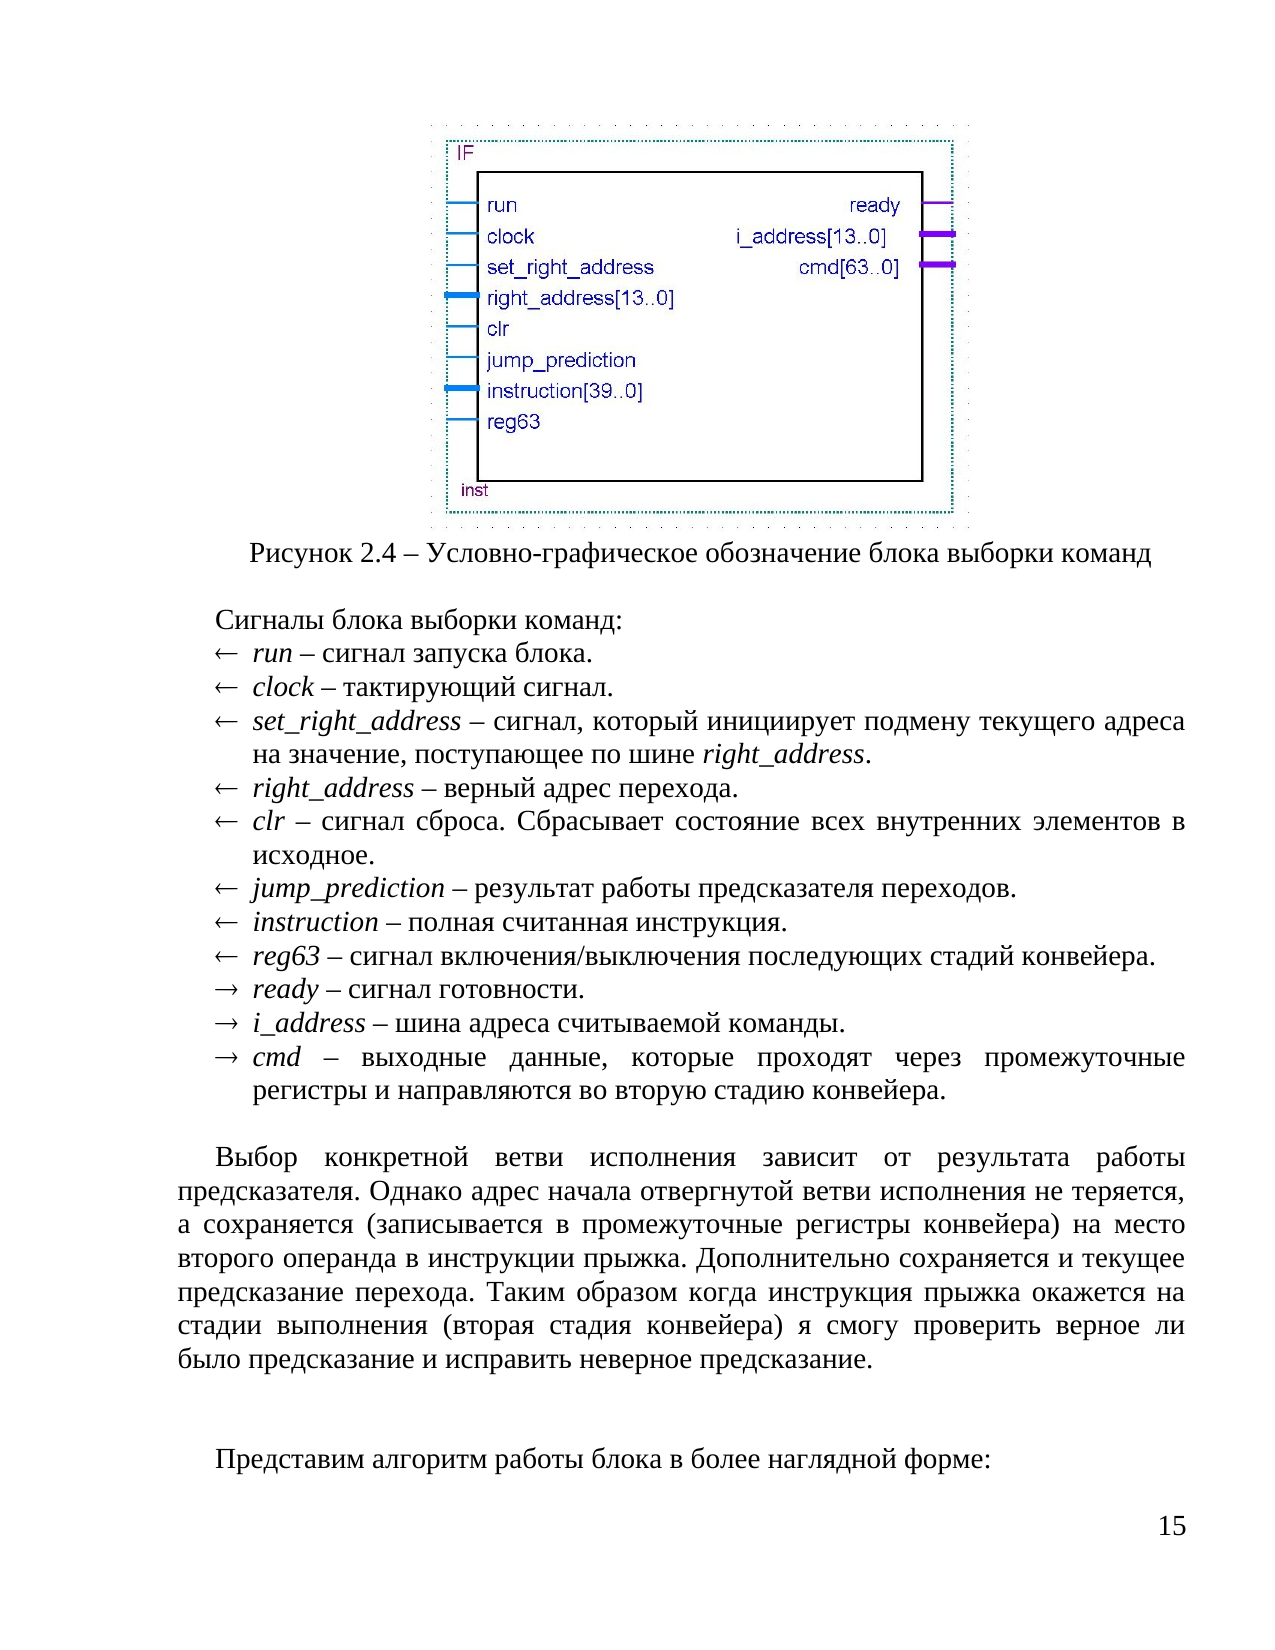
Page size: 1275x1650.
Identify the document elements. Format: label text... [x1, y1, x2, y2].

list instruction – полная считанная инструкция. [215, 904, 1186, 938]
list reg63 – сигнал включения/выключения последующих стадий конвейера. [215, 938, 1186, 972]
list cmd – выходные данные, которые проходят через промежуточные регистры и направляются во вторую стадию конвейера. [215, 1039, 1186, 1106]
list right_address – верный адрес перехода. [215, 770, 1186, 803]
text Выбор конкретной ветви исполнения зависит от результата работы предсказателя. Однако адрес начала отвергнутой ветви исполнения не теряется, а сохраняется (записывается в промежуточные регистры конвейера) на место второго операнда в инструкции прыжка. Дополнительно сохраняется и текущее предсказание перехода. Таким образом когда инструкция прыжка окажется на стадии выполнения (вторая стадия конвейера) я смогу проверить верное ли было предсказание и исправить неверное предсказание. [177, 1139, 1186, 1374]
text Представим алгоритм работы блока в более наглядной форме: [177, 1441, 1186, 1475]
list i_address – шина адреса считываемой команды. [215, 1005, 1186, 1039]
text Сигналы блока выборки команд: [177, 602, 1186, 635]
list set_right_address – сигнал, который инициирует подмену текущего адреса на значение, поступающее по шине right_address. [215, 703, 1186, 770]
list clock – тактирующий сигнал. [215, 669, 1186, 703]
text Рисунок 2.4 – Условно-графическое обозначение блока выборки команд [177, 535, 1186, 568]
list ready – сигнал готовности. [215, 972, 1186, 1005]
picture [423, 118, 978, 535]
list run – сигнал запуска блока. [215, 635, 1186, 669]
list jump_prediction – результат работы предсказателя переходов. [215, 871, 1186, 904]
list clr – сигнал сброса. Сбрасывает состояние всех внутренних элементов в исходное. [215, 803, 1186, 871]
